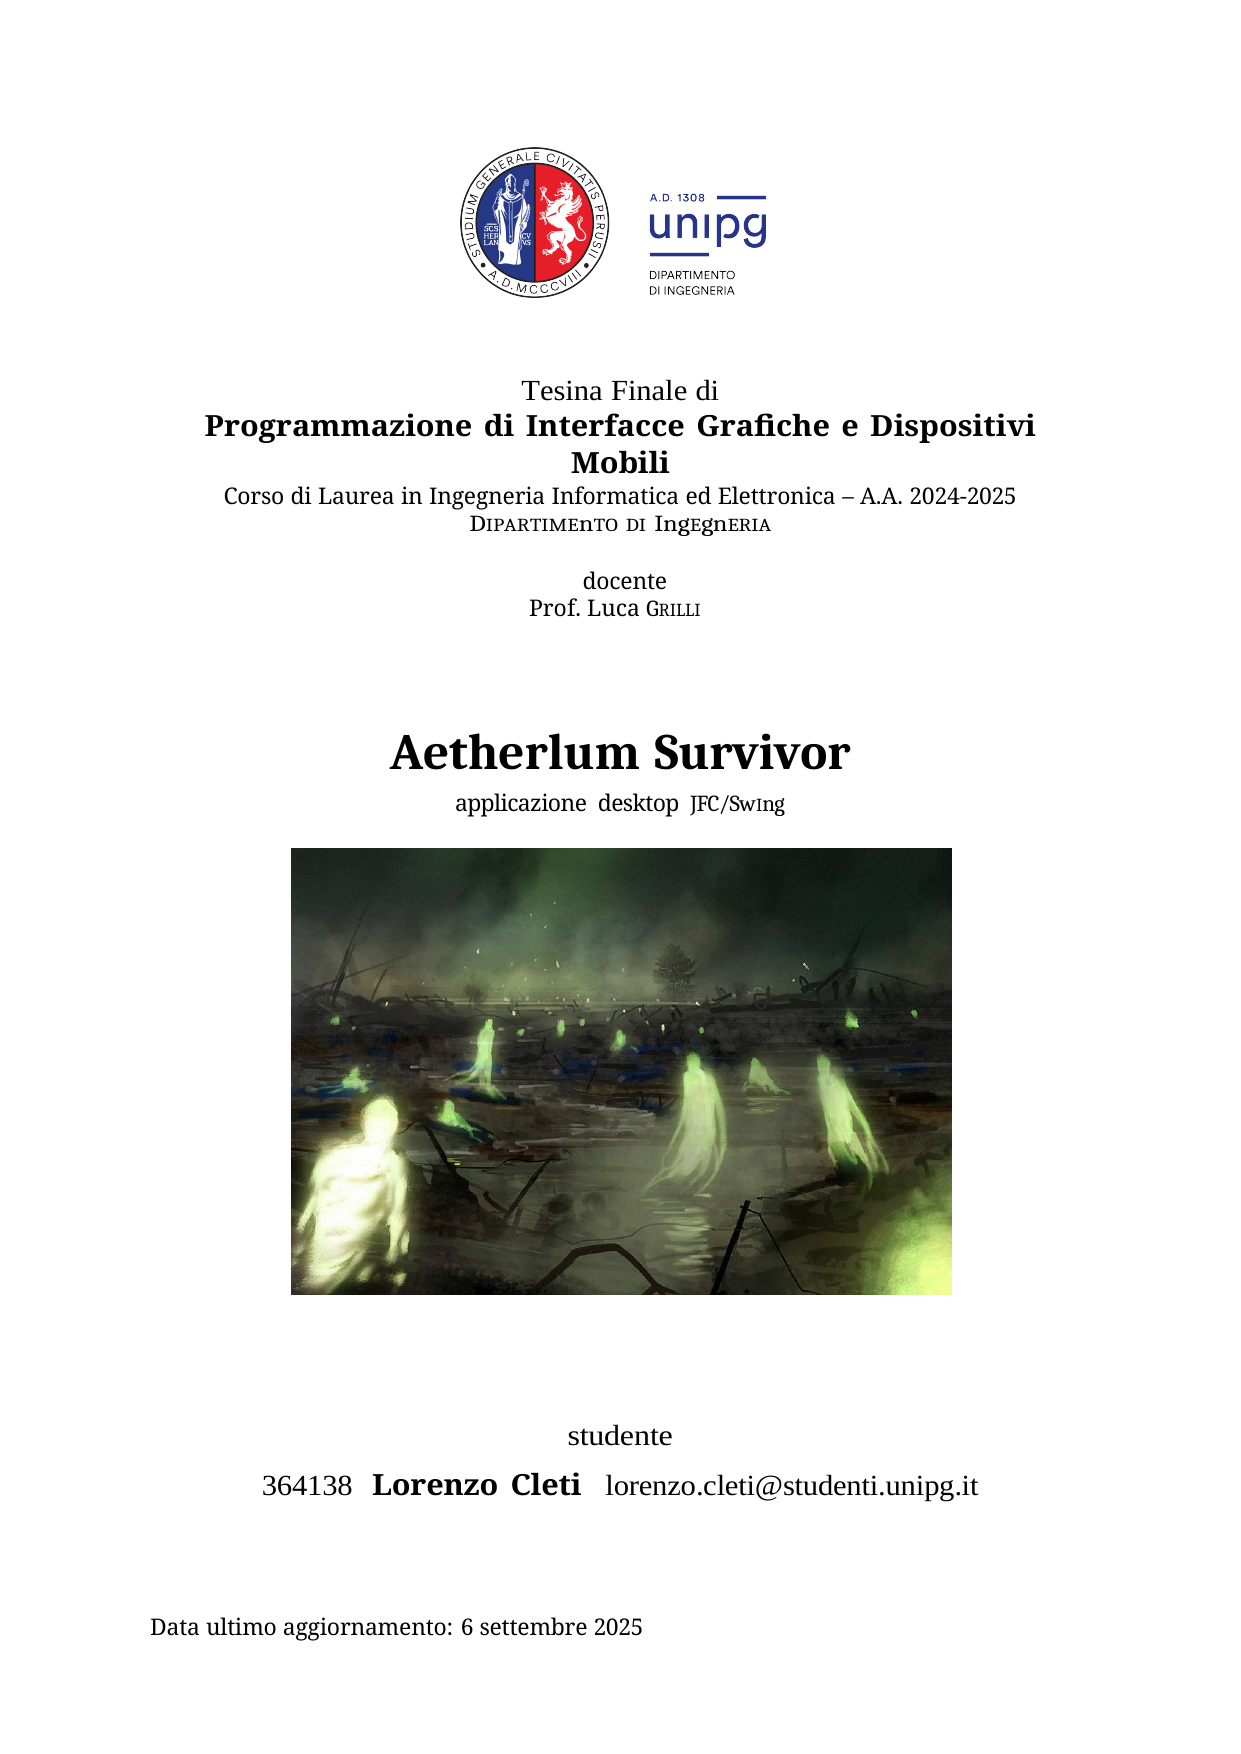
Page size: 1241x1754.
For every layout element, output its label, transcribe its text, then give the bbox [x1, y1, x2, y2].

text Corso di Laurea in Ingegneria Informatica ed Elettronica – A.A. 2024-2025 [177, 481, 1063, 510]
text applicazione desktop JFC/Swing [177, 787, 1063, 818]
text Dipartimento di Ingegneria [177, 510, 1063, 537]
picture [291, 848, 952, 1295]
text Data ultimo aggiornamento: 6 settembre 2025 [150, 1611, 1063, 1642]
subtitle Programmazione di Interfacce Grafiche e Dispositivi Mobili [177, 407, 1063, 481]
picture [460, 147, 766, 298]
subtitle Tesina Finale di [177, 373, 1063, 407]
subtitle studente [177, 1418, 1063, 1452]
text Aetherlum Survivor [177, 723, 1063, 782]
text 364138 Lorenzo Cleti lorenzo.cleti@studenti.unipg.it [177, 1464, 1063, 1504]
text docente Prof. Luca Grilli [529, 567, 709, 624]
